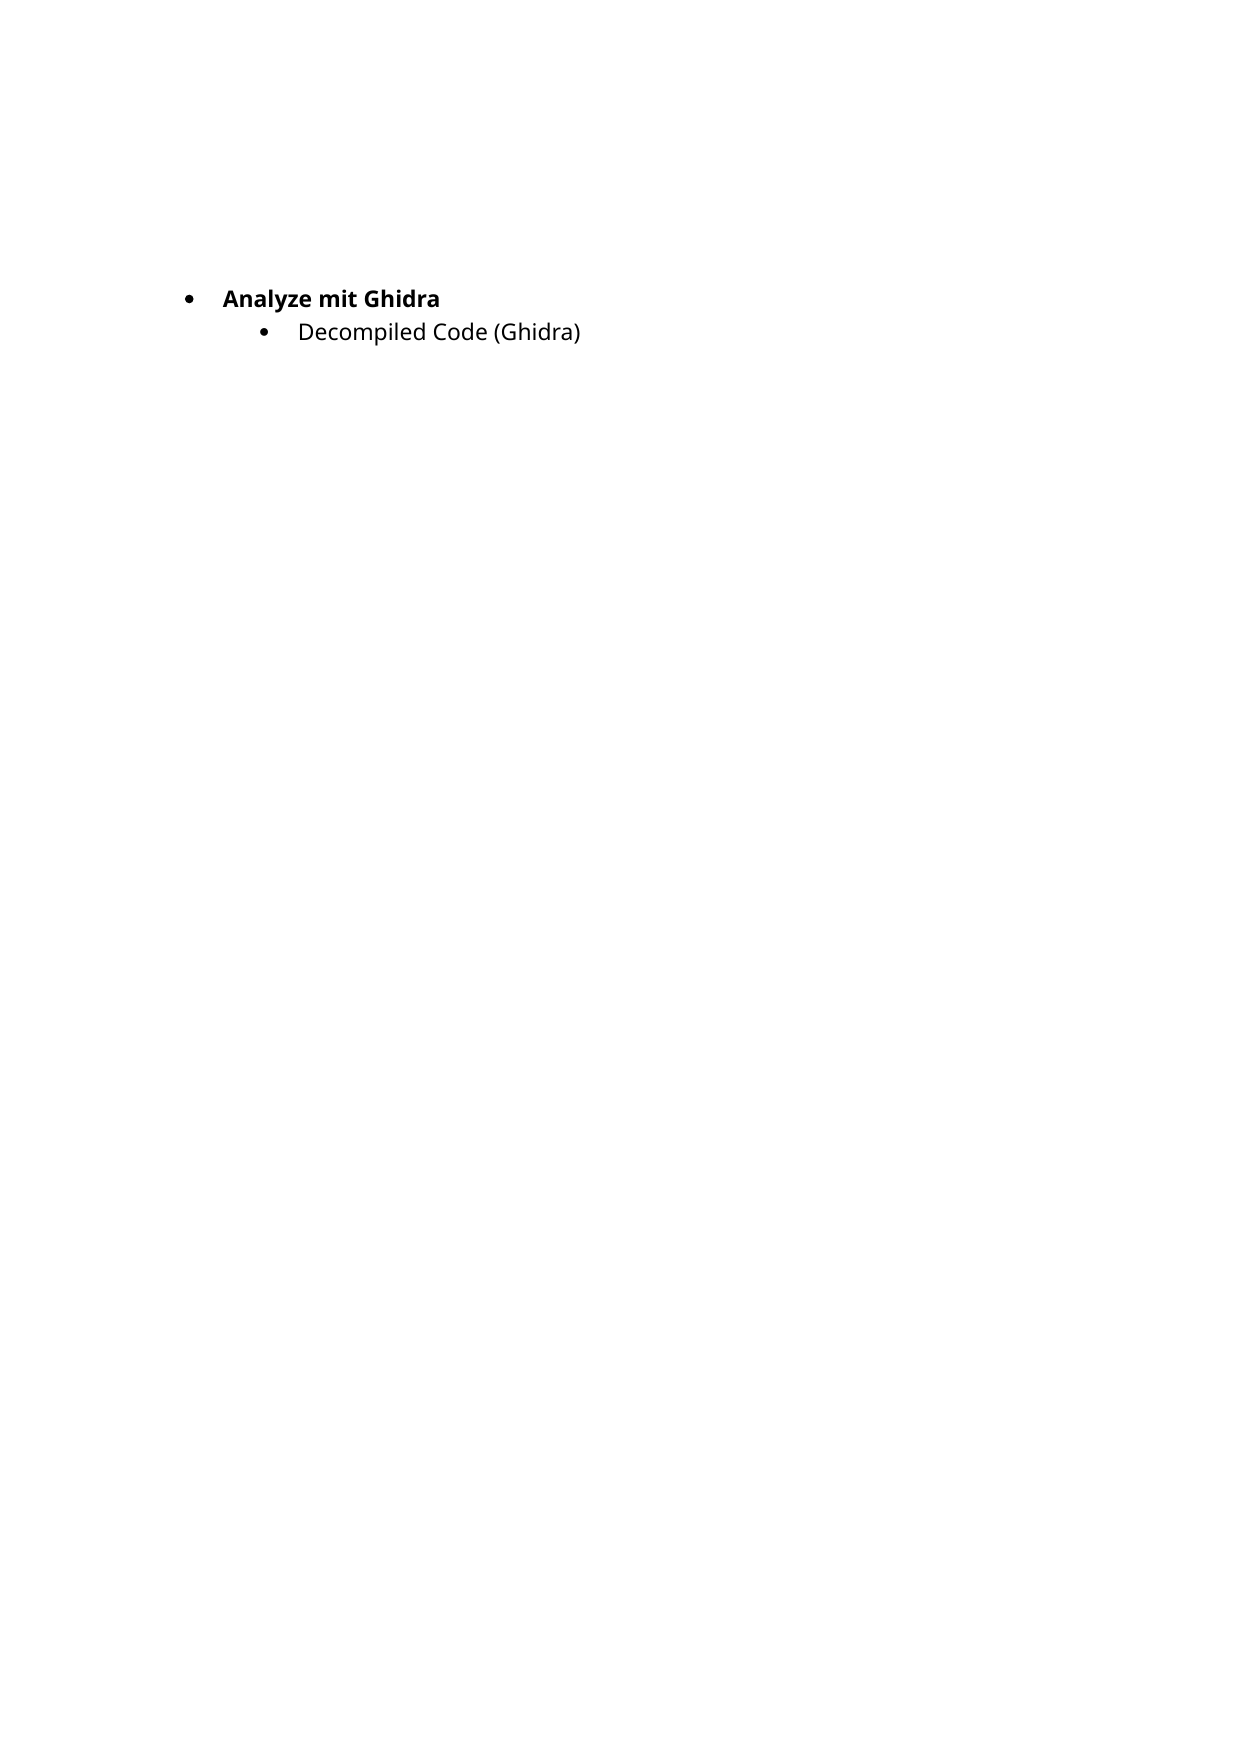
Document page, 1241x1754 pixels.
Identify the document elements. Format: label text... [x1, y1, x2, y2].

list Analyze mit Ghidra [185, 283, 1093, 314]
list Decompiled Code (Ghidra) [260, 316, 1093, 348]
